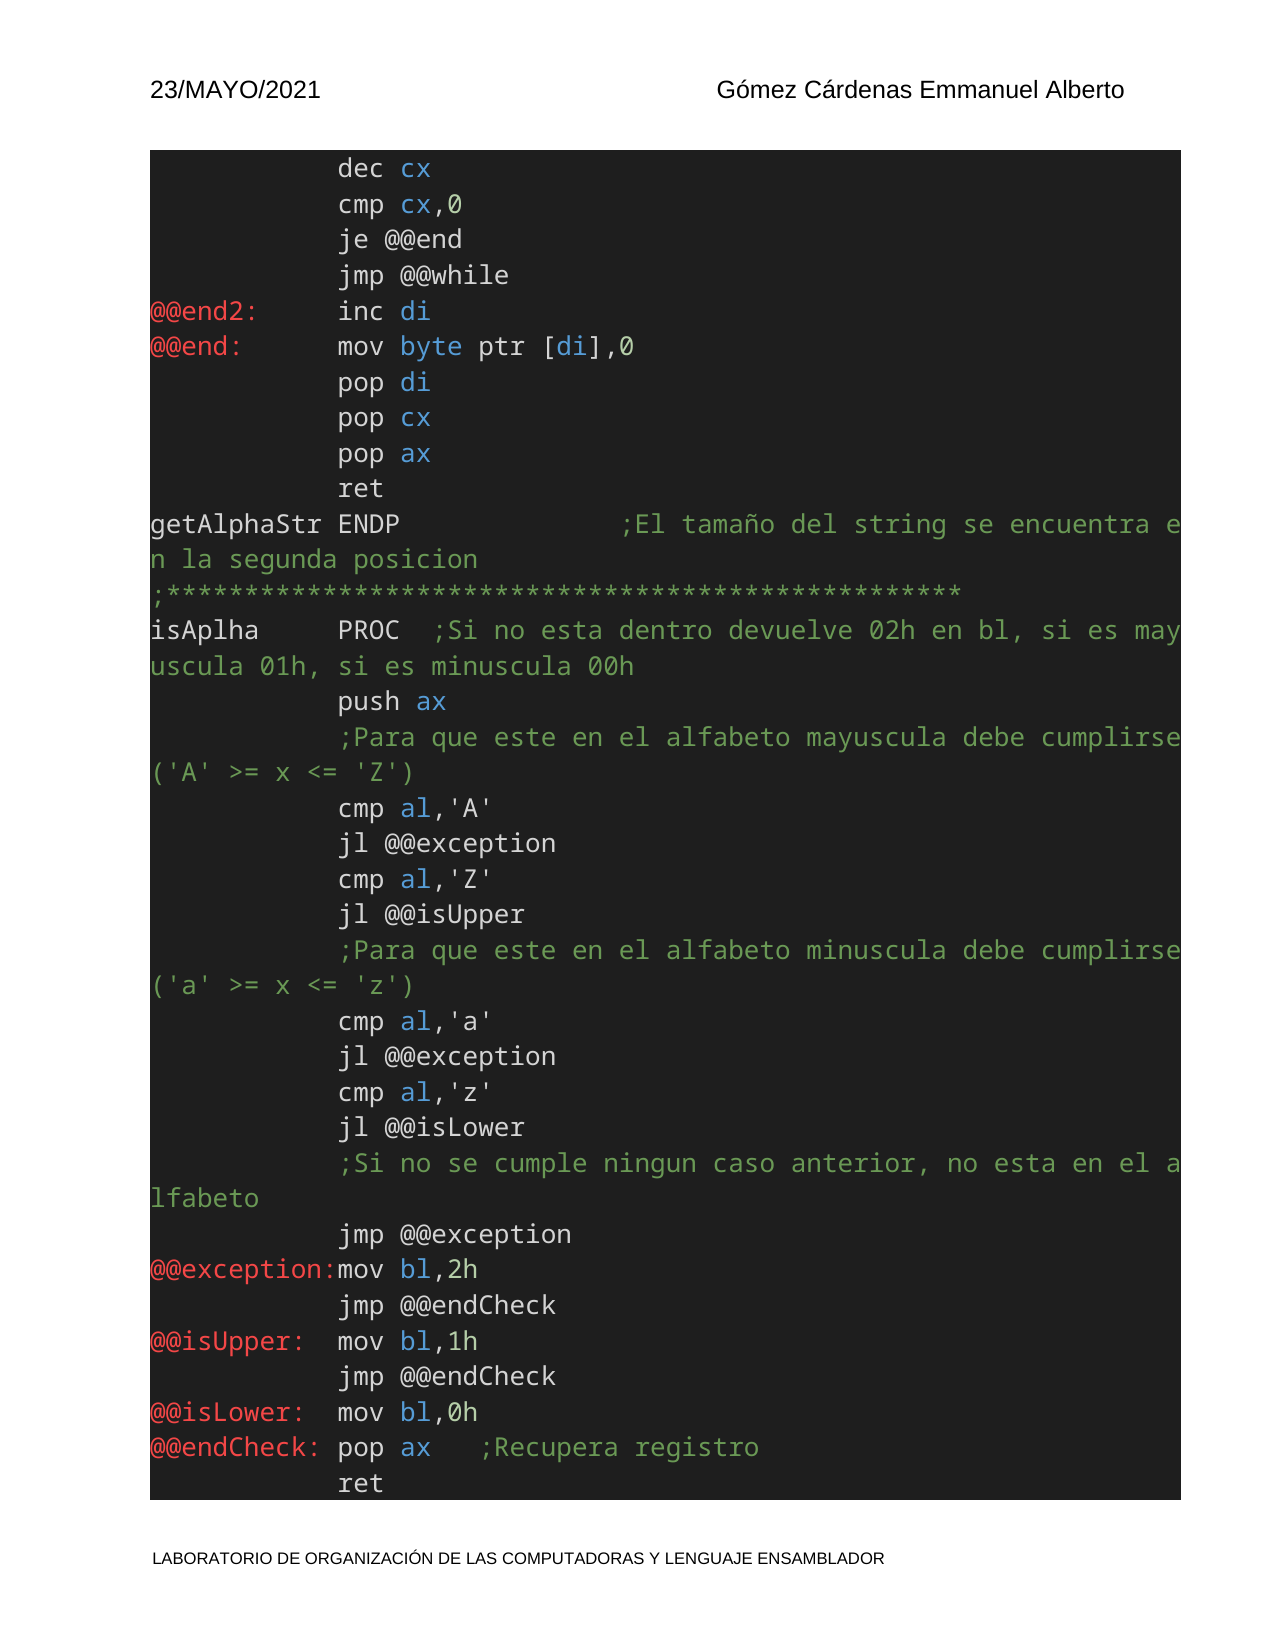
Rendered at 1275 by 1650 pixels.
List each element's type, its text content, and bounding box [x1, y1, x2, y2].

text jl @@exception [150, 825, 1181, 860]
text getAlphaStr ENDP ;El tamaño del string se encuentra en la segunda posicion [150, 505, 1181, 576]
text pop cx [150, 399, 1181, 434]
text @@exception:mov bl,2h [150, 1251, 1181, 1287]
text cmp al,'a' [150, 1002, 1181, 1038]
text jl @@isLower [150, 1109, 1181, 1144]
text @@isLower: mov bl,0h [150, 1393, 1181, 1429]
text @@end: mov byte ptr [di],0 [150, 328, 1181, 363]
text cmp cx,0 [150, 186, 1181, 221]
text jmp @@exception [150, 1216, 1181, 1251]
text ret [150, 1464, 1181, 1500]
text @@end2: inc di [150, 292, 1181, 328]
text je @@end [150, 221, 1181, 257]
text pop ax [150, 434, 1181, 470]
text cmp al,'A' [150, 789, 1181, 825]
text jmp @@while [150, 257, 1181, 292]
text @@endCheck: pop ax ;Recupera registro [150, 1429, 1181, 1464]
text jmp @@endCheck [150, 1358, 1181, 1393]
text jl @@isUpper [150, 896, 1181, 931]
text ;Para que este en el alfabeto mayuscula debe cumplirse ('A' >= x <= 'Z') [150, 718, 1181, 789]
text ret [150, 470, 1181, 505]
text ;Para que este en el alfabeto minuscula debe cumplirse ('a' >= x <= 'z') [150, 931, 1181, 1002]
text cmp al,'z' [150, 1073, 1181, 1109]
text dec cx [150, 150, 1181, 186]
text push ax [150, 683, 1181, 718]
text ;Si no se cumple ningun caso anterior, no esta en el alfabeto [150, 1144, 1181, 1216]
text jmp @@endCheck [150, 1287, 1181, 1322]
text cmp al,'Z' [150, 860, 1181, 896]
text ;*************************************************** [150, 576, 1181, 612]
text isAplha PROC ;Si no esta dentro devuelve 02h en bl, si es mayuscula 01h, si es minuscula 00h [150, 612, 1181, 683]
text pop di [150, 363, 1181, 399]
text jl @@exception [150, 1038, 1181, 1073]
text @@isUpper: mov bl,1h [150, 1322, 1181, 1358]
